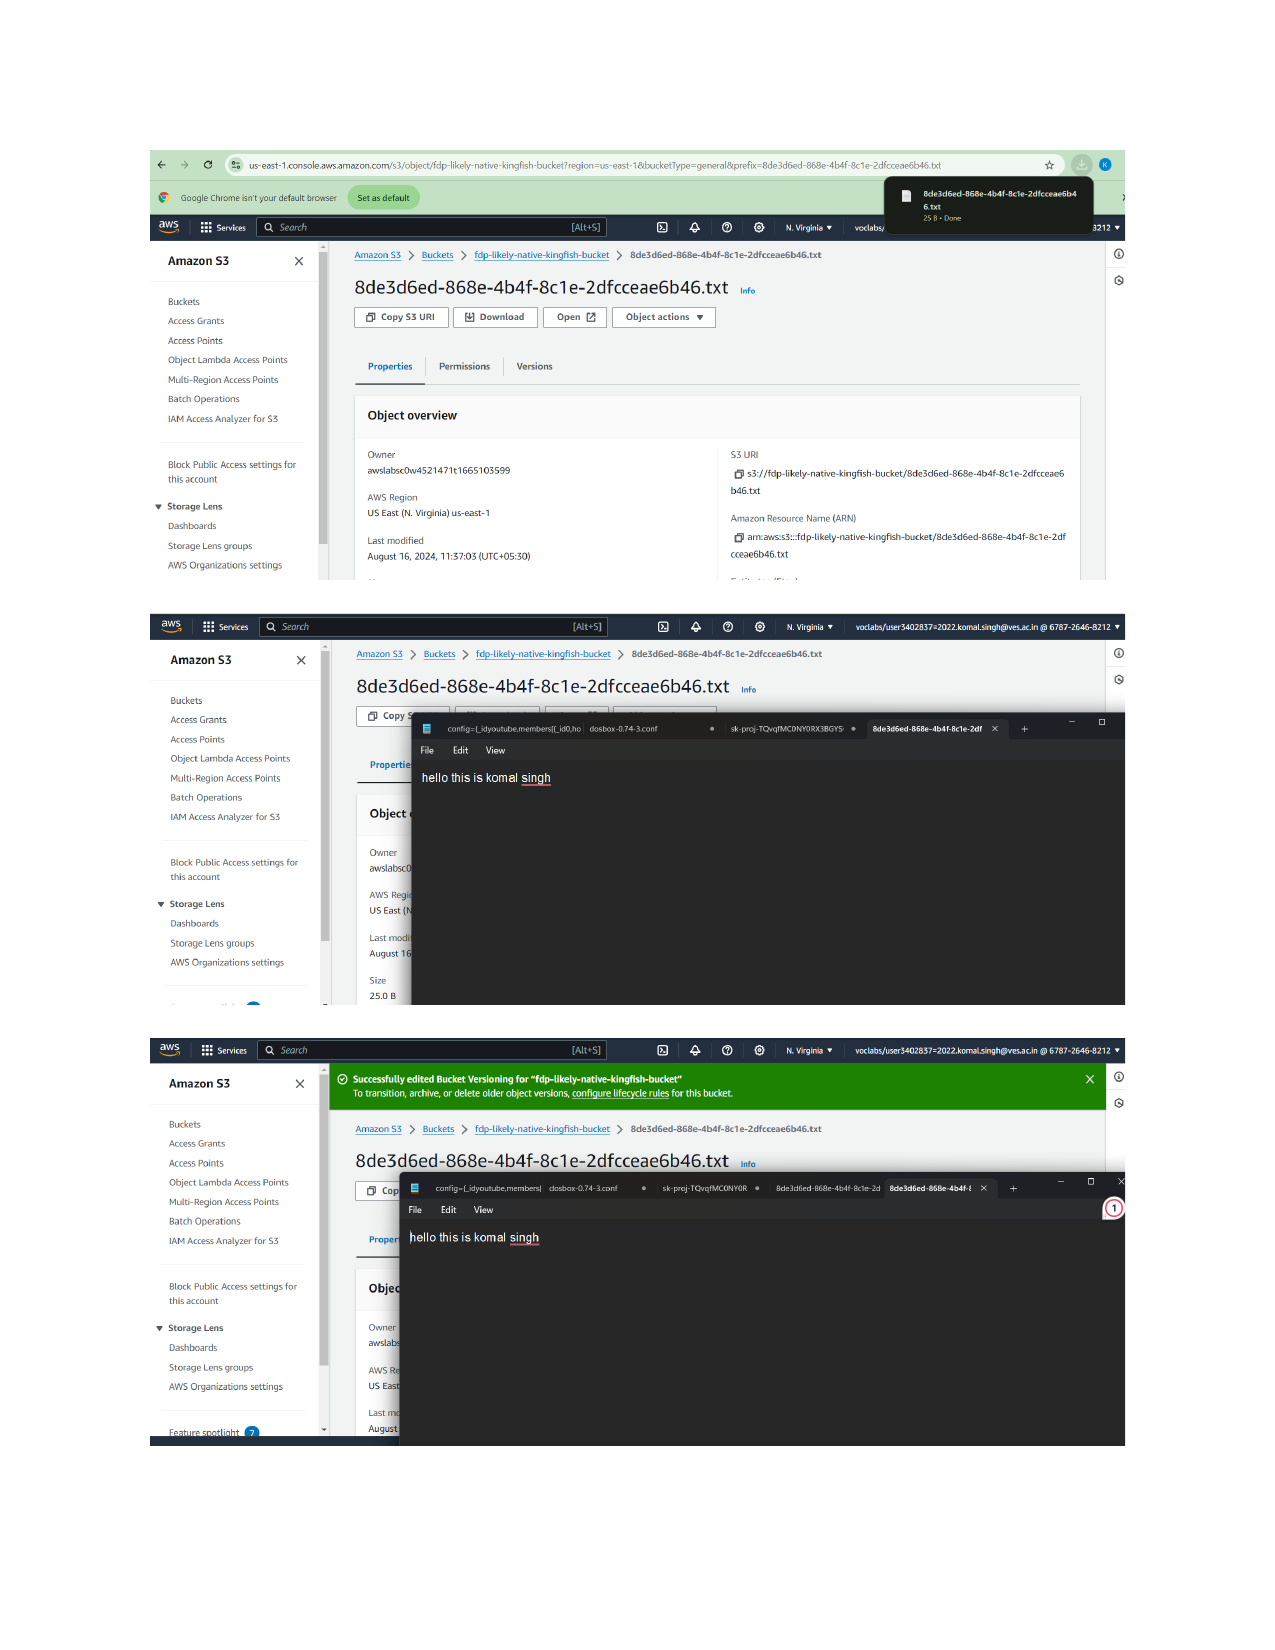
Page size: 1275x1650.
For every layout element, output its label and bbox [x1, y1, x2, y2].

picture [150, 1038, 1125, 1446]
picture [150, 613, 1125, 1005]
picture [150, 150, 1125, 580]
